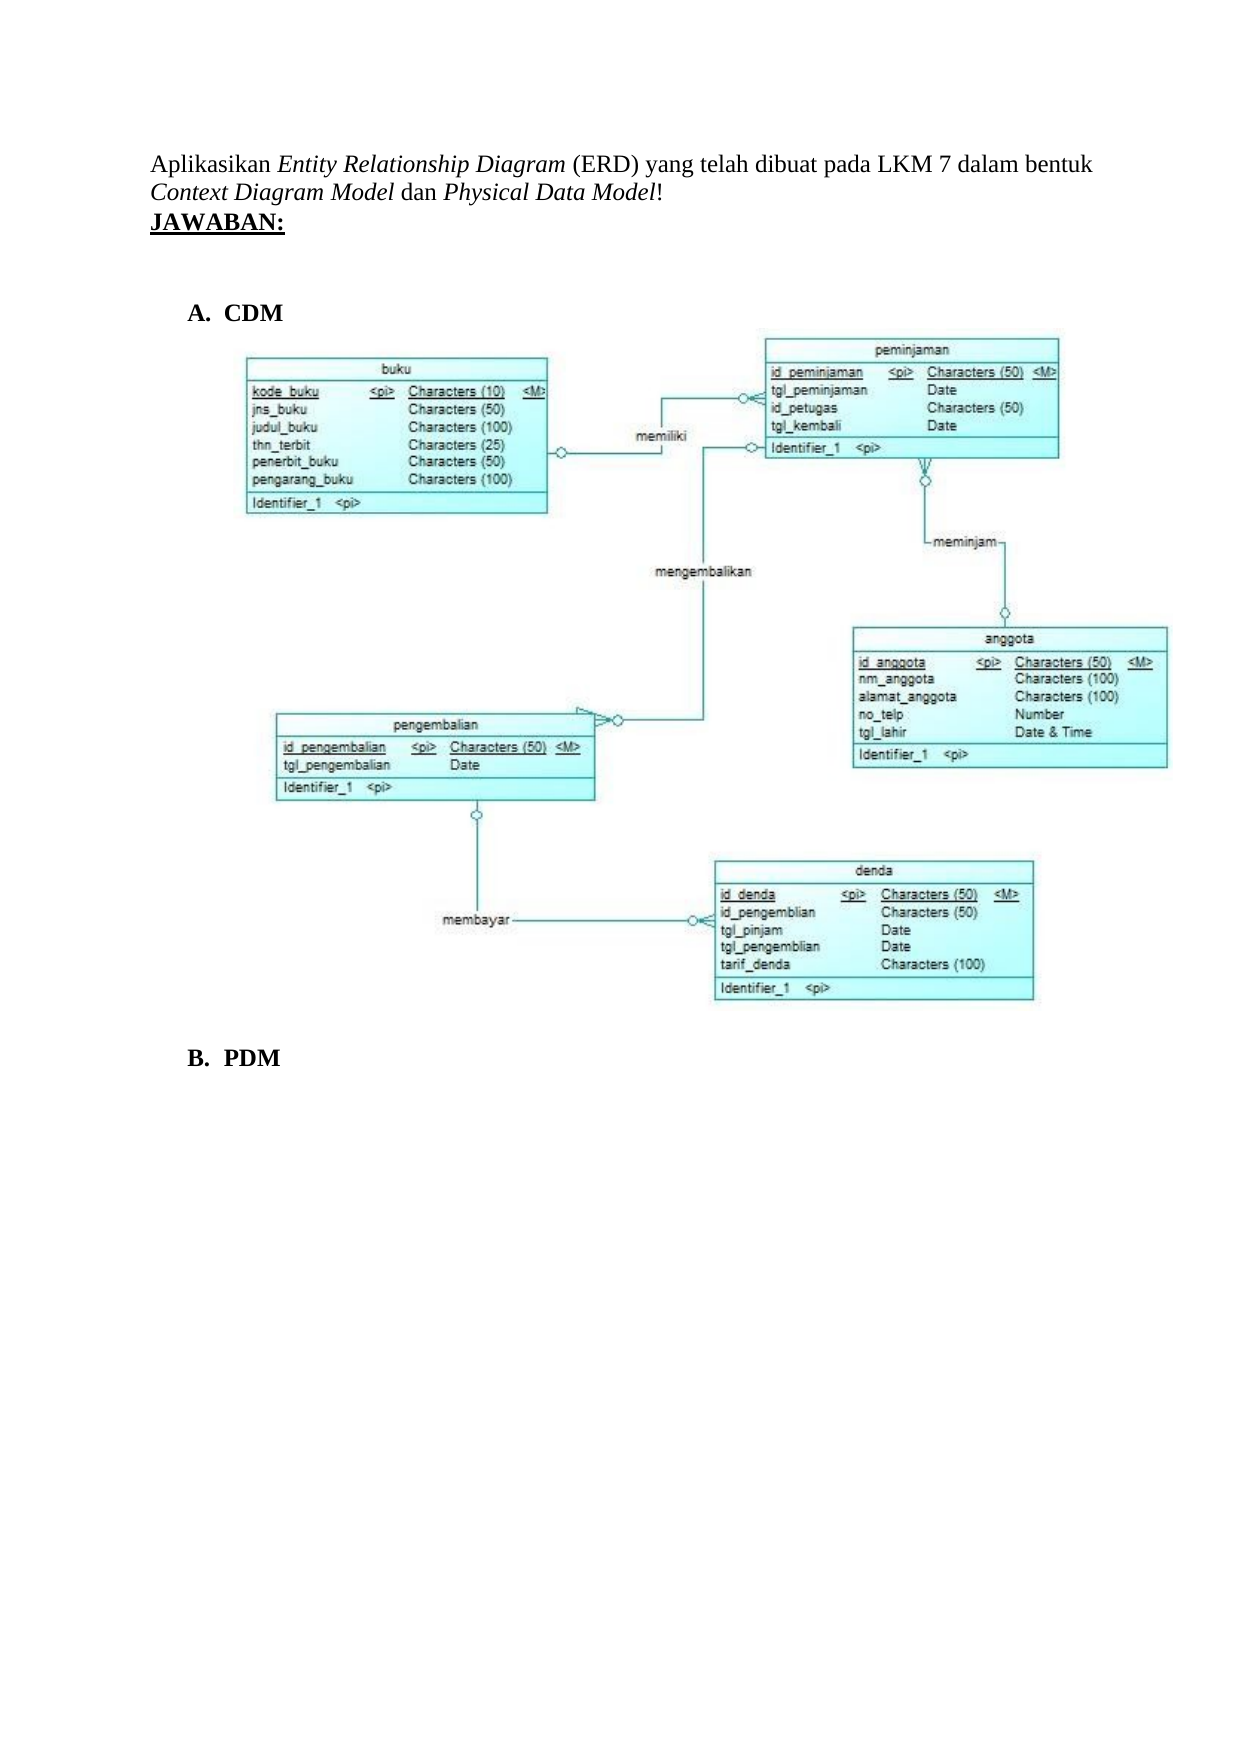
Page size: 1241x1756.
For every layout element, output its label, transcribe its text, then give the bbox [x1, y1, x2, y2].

subtitle PDM [187, 1043, 1184, 1072]
subtitle JAWABAN: [150, 207, 1184, 236]
list CDM [187, 298, 1184, 327]
picture [233, 328, 1173, 1011]
text Aplikasikan Entity Relationship Diagram (ERD) yang telah dibuat pada LKM 7 dalam bentuk [150, 149, 1184, 178]
text Context Diagram Model dan Physical Data Model! [150, 178, 1184, 206]
